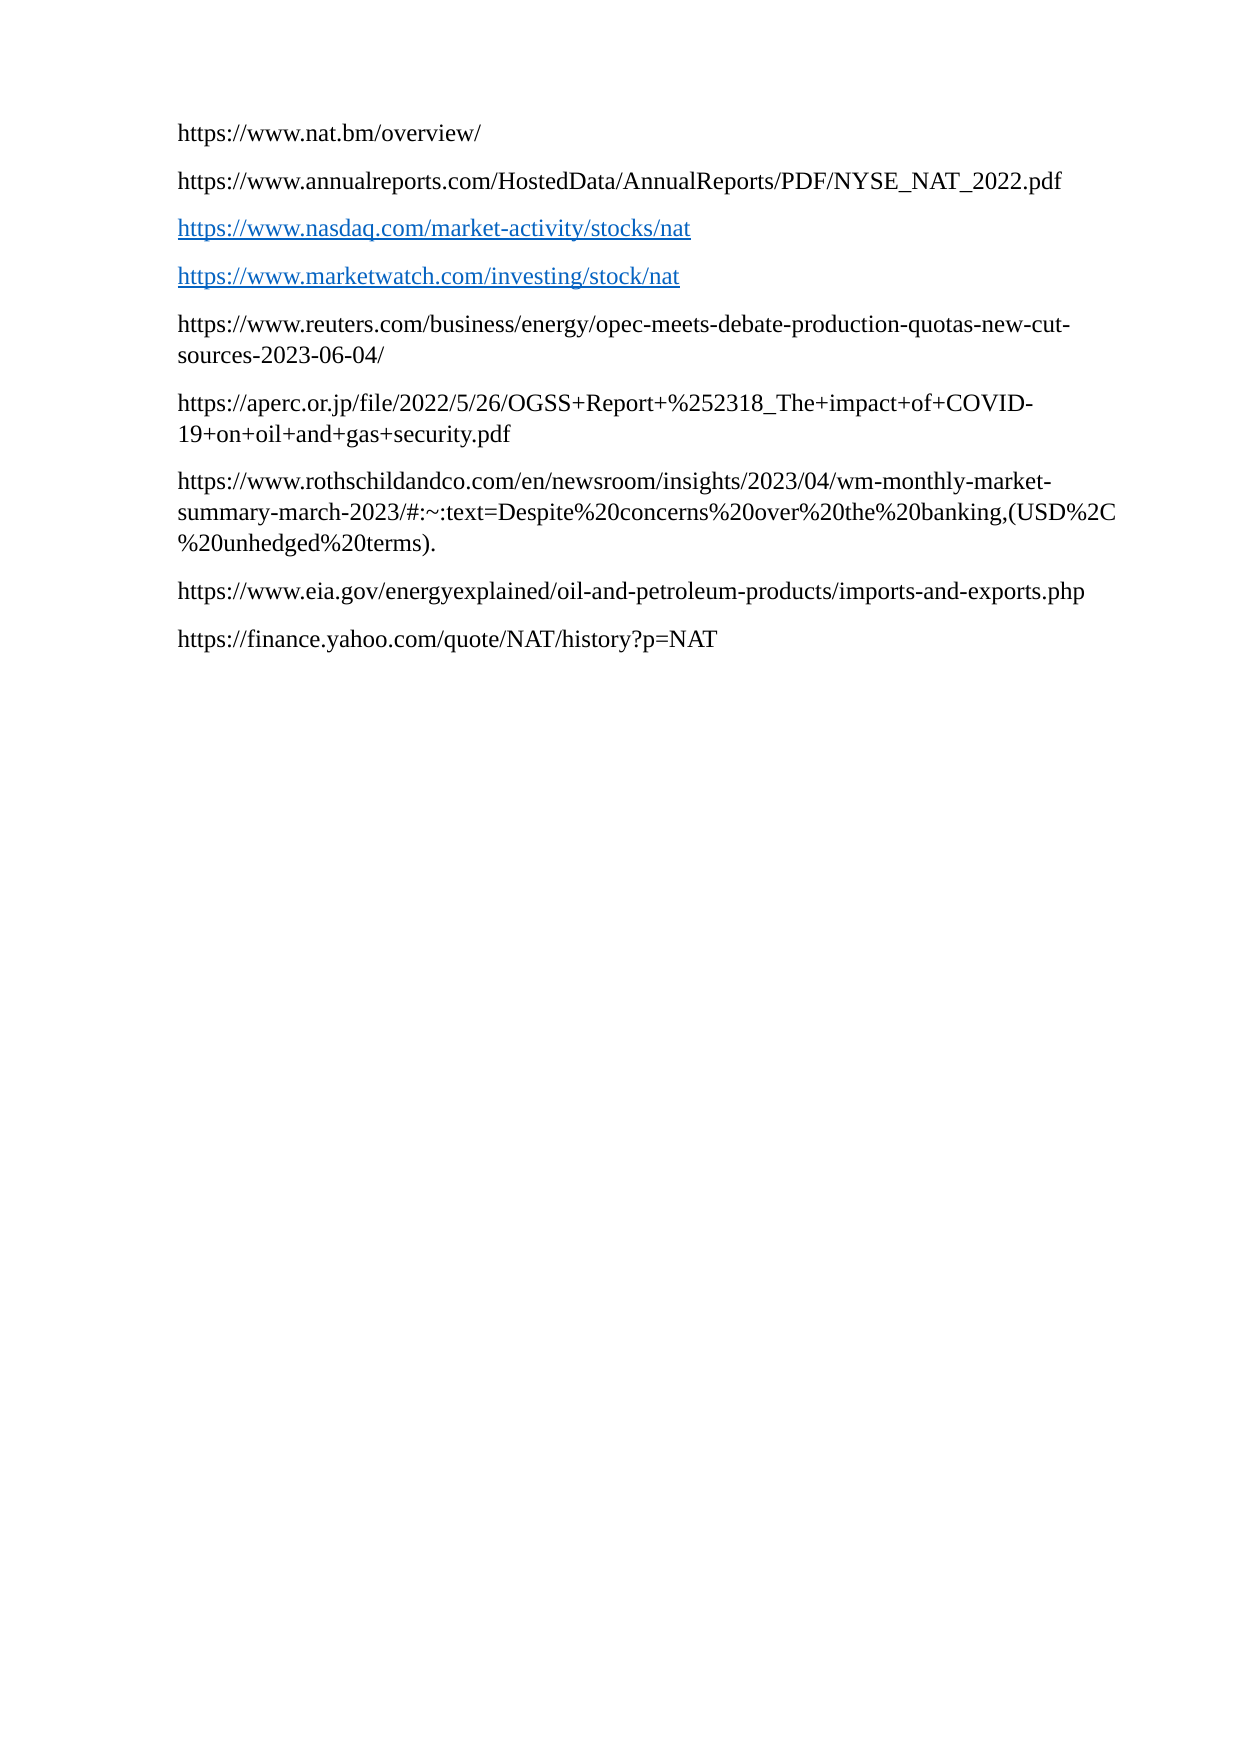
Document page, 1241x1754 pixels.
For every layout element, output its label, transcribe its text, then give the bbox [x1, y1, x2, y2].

text https://www.marketwatch.com/investing/stock/nat [177, 261, 1152, 290]
text https://www.reuters.com/business/energy/opec-meets-debate-production-quotas-new-cut-sources-2023-06-04/ [177, 309, 1152, 369]
text https://www.nat.bm/overview/ [177, 118, 1152, 147]
text https://aperc.or.jp/file/2022/5/26/OGSS+Report+%252318_The+impact+of+COVID-19+on+oil+and+gas+security.pdf [177, 388, 1152, 447]
text https://finance.yahoo.com/quote/NAT/history?p=NAT [177, 624, 1152, 653]
text https://www.eia.gov/energyexplained/oil-and-petroleum-products/imports-and-exports.php [177, 576, 1152, 605]
text https://www.rothschildandco.com/en/newsroom/insights/2023/04/wm-monthly-market-summary-march-2023/#:~:text=Despite%20concerns%20over%20the%20banking,(USD%2C%20unhedged%20terms). [177, 466, 1152, 557]
text https://www.annualreports.com/HostedData/AnnualReports/PDF/NYSE_NAT_2022.pdf [177, 166, 1152, 194]
text https://www.nasdaq.com/market-activity/stocks/nat [177, 213, 1152, 242]
